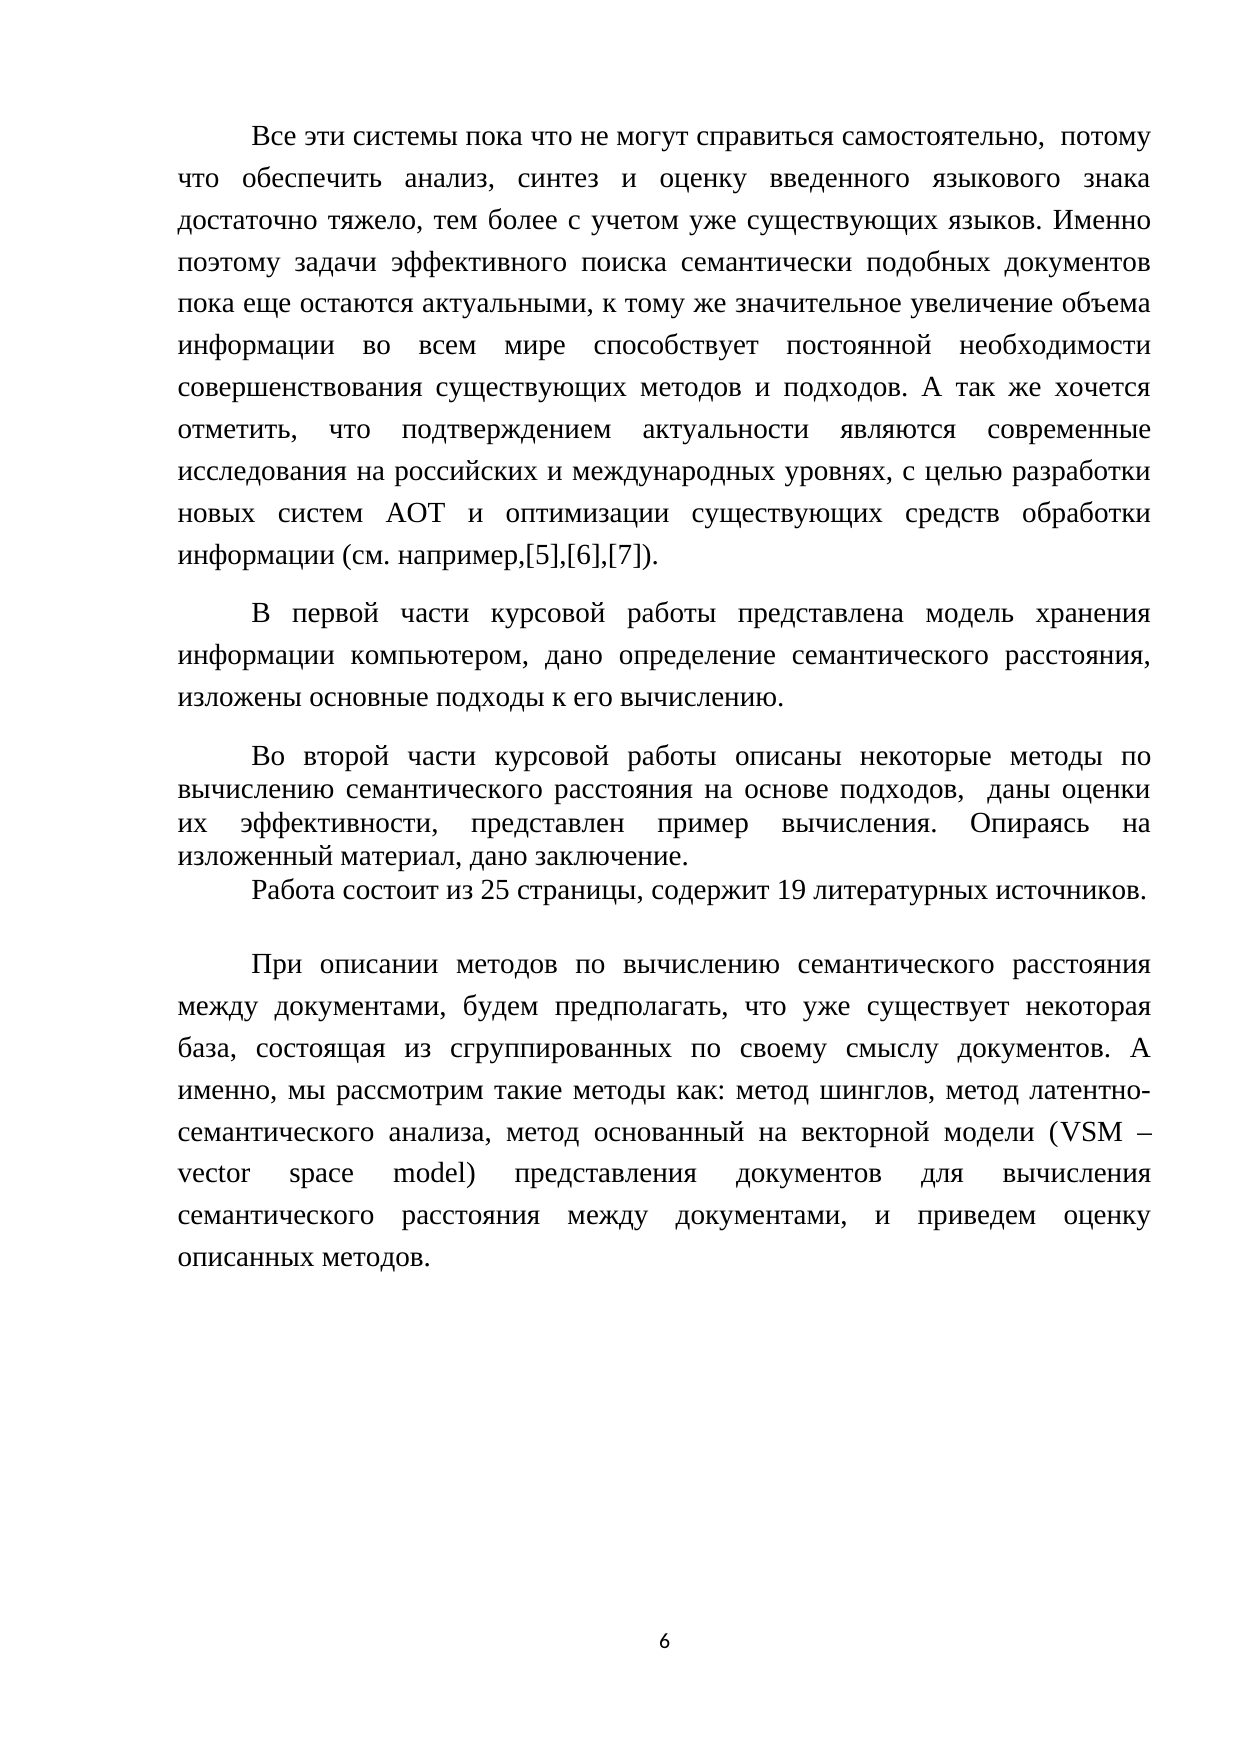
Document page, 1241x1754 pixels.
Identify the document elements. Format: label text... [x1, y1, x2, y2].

text В первой части курсовой работы представлена модель хранения информации компьютером, дано определение семантического расстояния, изложены основные подходы к его вычислению. [177, 595, 1152, 713]
text Все эти системы пока что не могут справиться самостоятельно, потому что обеспечить анализ, синтез и оценку введенного языкового знака достаточно тяжело, тем более с учетом уже существующих языков. Именно поэтому задачи эффективного поиска семантически подобных документов пока еще остаются актуальными, к тому же значительное увеличение объема информации во всем мире способствует постоянной необходимости совершенствования существующих методов и подходов. А так же хочется отметить, что подтверждением актуальности являются современные исследования на российских и международных уровнях, с целью разработки новых систем АОТ и оптимизации существующих средств обработки информации (см. например,[5],[6],[7]). [177, 118, 1152, 570]
text Во второй части курсовой работы описаны некоторые методы по вычислению семантического расстояния на основе подходов, даны оценки их эффективности, представлен пример вычисления. Опираясь на изложенный материал, дано заключение. [177, 738, 1152, 872]
text При описании методов по вычислению семантического расстояния между документами, будем предполагать, что уже существует некоторая база, состоящая из сгруппированных по своему смыслу документов. А именно, мы рассмотрим такие методы как: метод шинглов, метод латентно-семантического анализа, метод основанный на векторной модели (VSM – vector space model) представления документов для вычисления семантического расстояния между документами, и приведем оценку описанных методов. [177, 946, 1152, 1273]
text Работа состоит из 25 страницы, содержит 19 литературных источников. [177, 872, 1152, 905]
